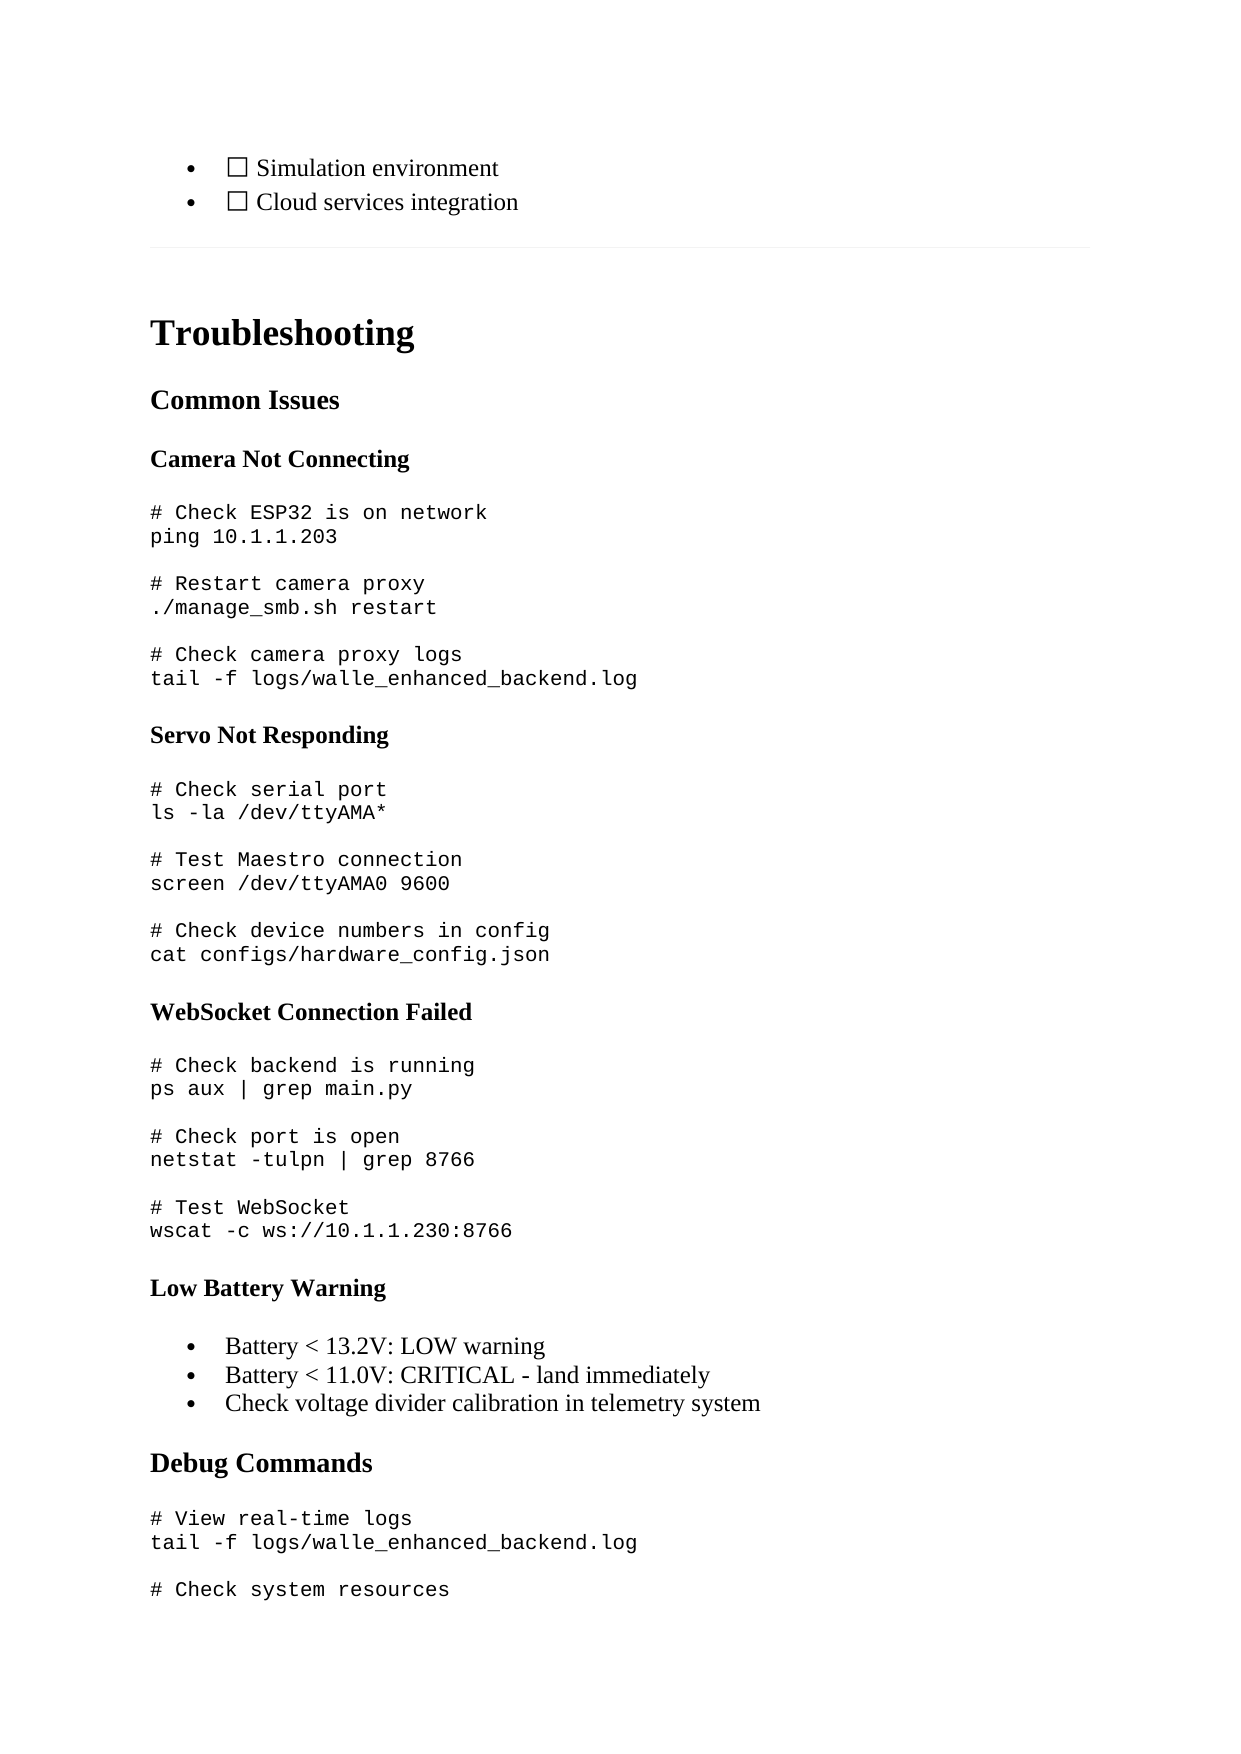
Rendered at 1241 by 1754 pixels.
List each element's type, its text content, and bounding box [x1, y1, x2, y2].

text netstat -tulpn | grep 8766 [150, 1149, 1090, 1173]
text Troubleshooting [150, 311, 1090, 354]
text # Check port is open [150, 1126, 1090, 1149]
text # Check ESP32 is on network [150, 502, 1090, 526]
list ⬜ Cloud services integration [187, 184, 1090, 218]
text wscat -c ws://10.1.1.230:8766 [150, 1220, 1090, 1244]
text # Check device numbers in config [150, 920, 1090, 944]
text tail -f logs/walle_enhanced_backend.log [150, 1532, 1090, 1555]
text # View real-time logs [150, 1508, 1090, 1532]
text # Check system resources [150, 1579, 1090, 1603]
list Battery < 13.2V: LOW warning [187, 1331, 1090, 1360]
text ping 10.1.1.203 [150, 526, 1090, 549]
list Battery < 11.0V: CRITICAL - land immediately [187, 1360, 1090, 1388]
text # Check serial port [150, 778, 1090, 802]
text Camera Not Connecting [150, 444, 1090, 473]
text tail -f logs/walle_enhanced_backend.log [150, 668, 1090, 691]
text ./manage_smb.sh restart [150, 597, 1090, 621]
text Low Battery Warning [150, 1273, 1090, 1302]
text # Test WebSocket [150, 1197, 1090, 1220]
text # Check camera proxy logs [150, 644, 1090, 668]
text cat configs/hardware_config.json [150, 944, 1090, 968]
list ⬜ Simulation environment [187, 150, 1090, 184]
text Common Issues [150, 383, 1090, 415]
list Check voltage divider calibration in telemetry system [187, 1388, 1090, 1417]
text Debug Commands [150, 1446, 1090, 1479]
text # Restart camera proxy [150, 573, 1090, 597]
text # Test Maestro connection [150, 849, 1090, 873]
text screen /dev/ttyAMA0 9600 [150, 873, 1090, 897]
text Servo Not Responding [150, 721, 1090, 749]
text WebSocket Connection Failed [150, 997, 1090, 1026]
text ls -la /dev/ttyAMA* [150, 802, 1090, 826]
text ps aux | grep main.py [150, 1078, 1090, 1102]
text # Check backend is running [150, 1055, 1090, 1078]
